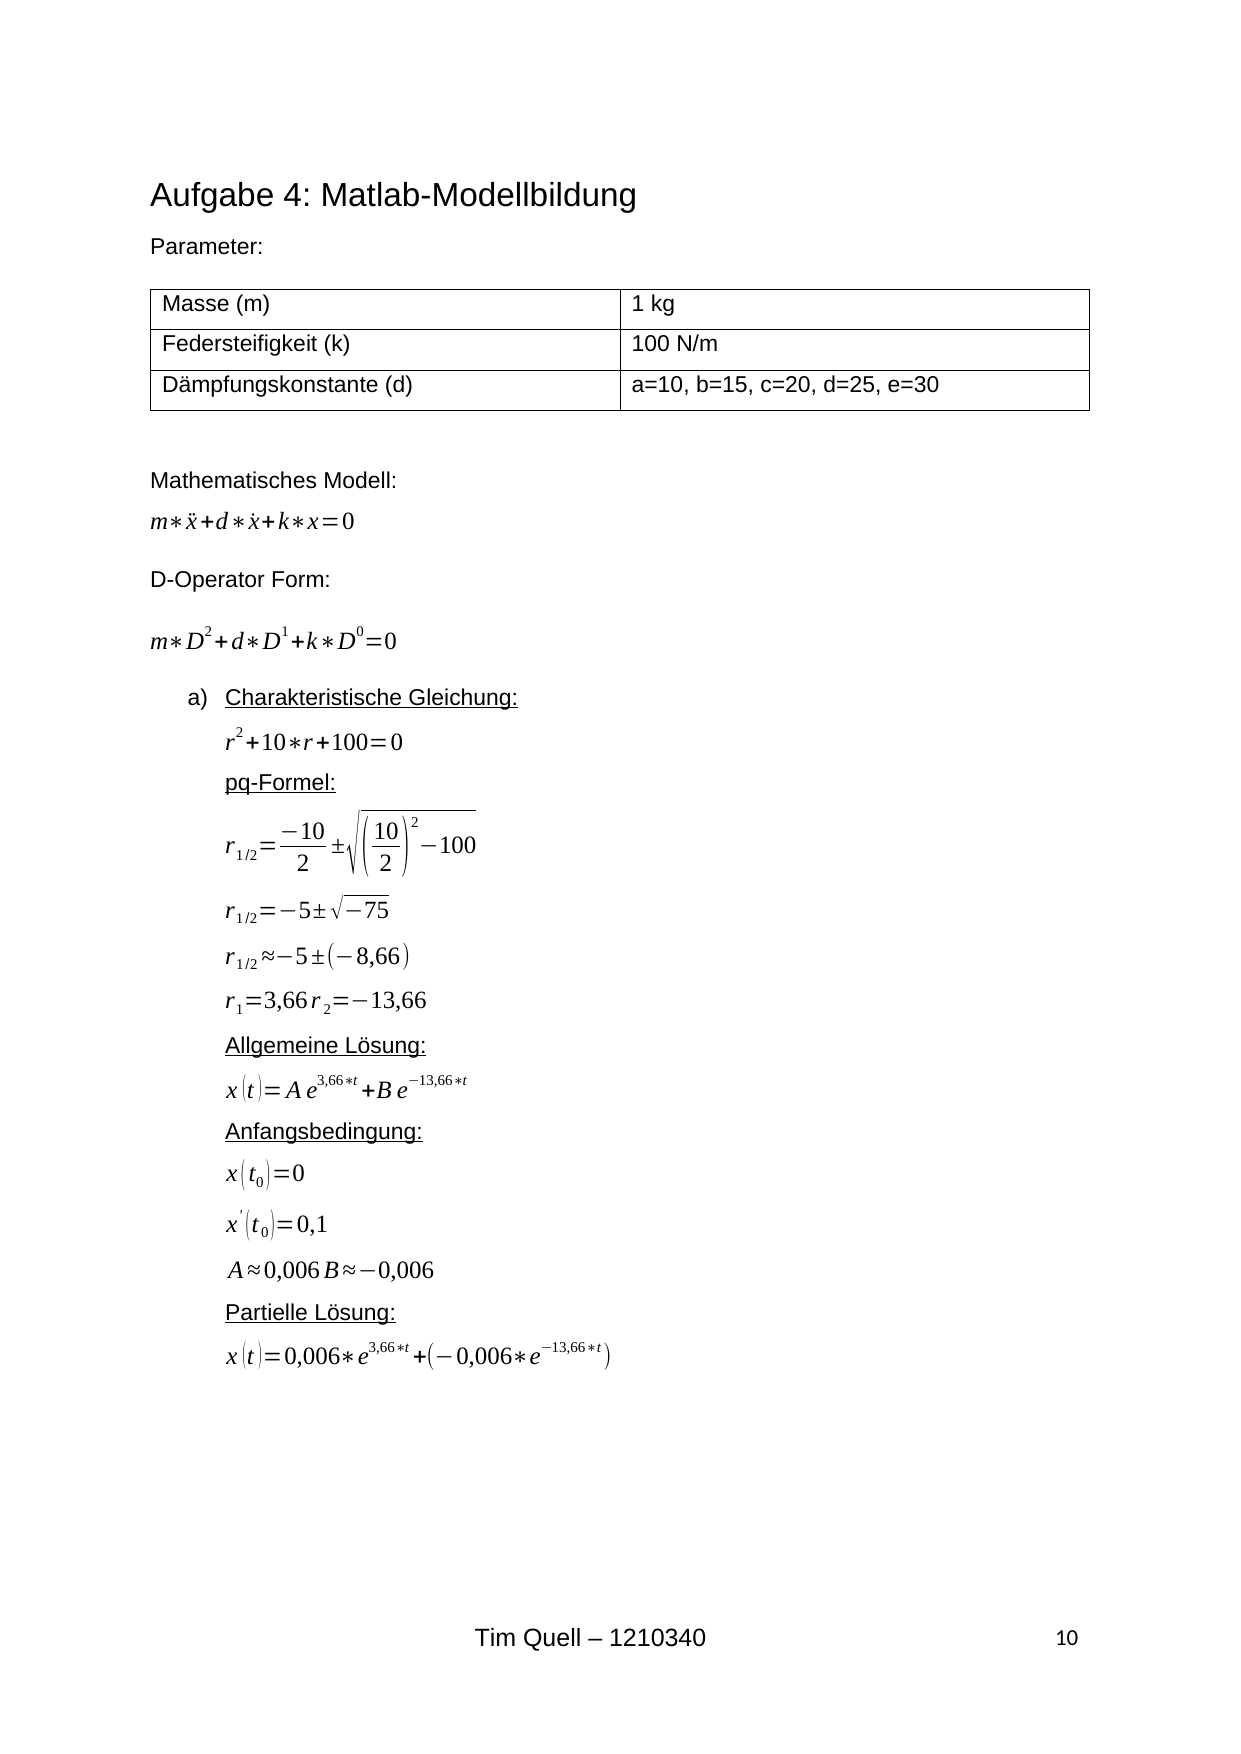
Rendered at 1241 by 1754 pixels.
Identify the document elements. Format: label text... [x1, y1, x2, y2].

list Allgemeine Lösung: [225, 1032, 1090, 1058]
list Partielle Lösung: [225, 1299, 1090, 1325]
list pq-Formel: [225, 769, 1090, 795]
text D-Operator Form: [150, 566, 1090, 593]
table_cell Federsteifigkeit (k) [151, 330, 620, 370]
list Charakteristische Gleichung: [187, 684, 1090, 711]
table_header Masse (m) [151, 290, 620, 329]
table_cell Dämpfungskonstante (d) [151, 371, 620, 410]
text Parameter: [150, 233, 1090, 259]
subtitle Aufgabe 4: Matlab-Modellbildung [150, 175, 1090, 213]
table_cell 100 N/m [621, 330, 1089, 370]
table_header 1 kg [621, 290, 1089, 329]
list Anfangsbedingung: [225, 1118, 1090, 1144]
table_cell a=10, b=15, c=20, d=25, e=30 [621, 371, 1089, 410]
text Mathematisches Modell: [150, 467, 1090, 536]
